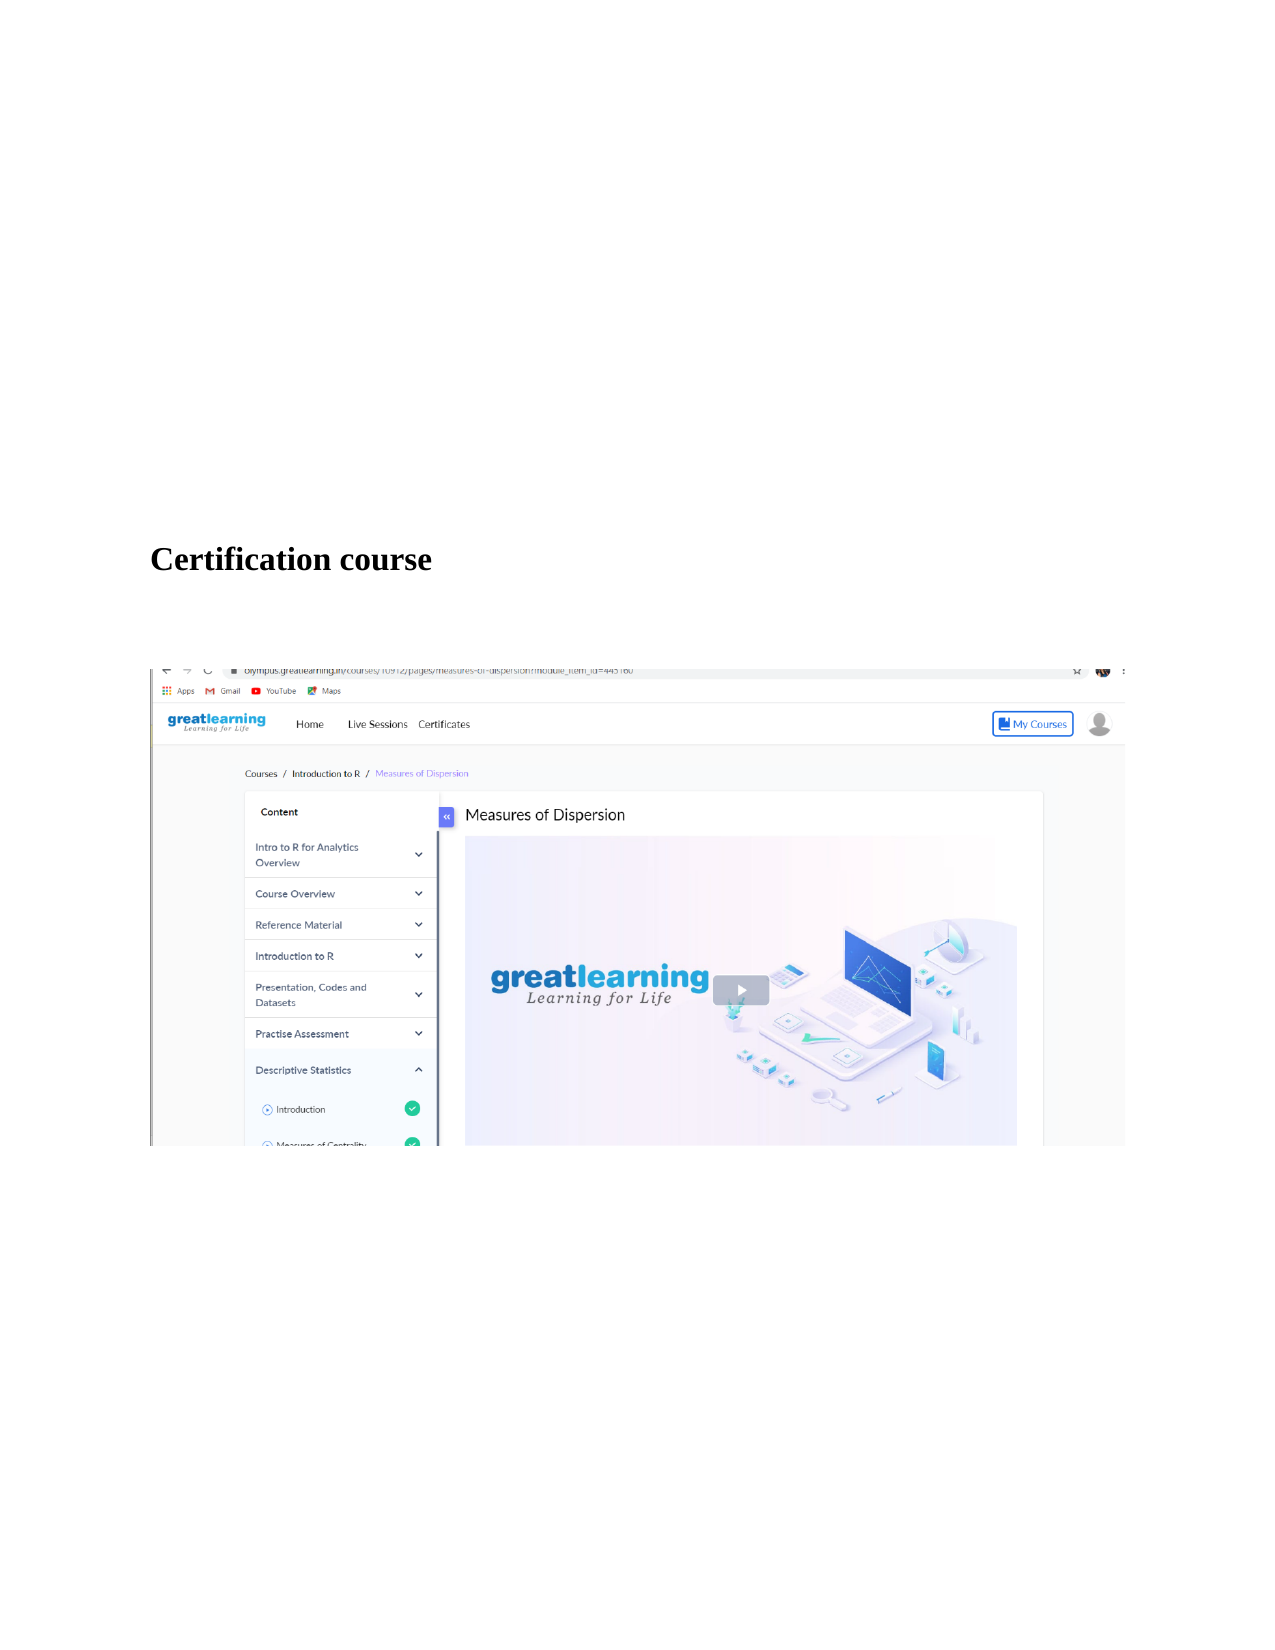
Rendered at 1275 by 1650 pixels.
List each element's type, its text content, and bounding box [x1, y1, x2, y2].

picture [150, 669, 1125, 1146]
text Certification course [150, 539, 1125, 578]
